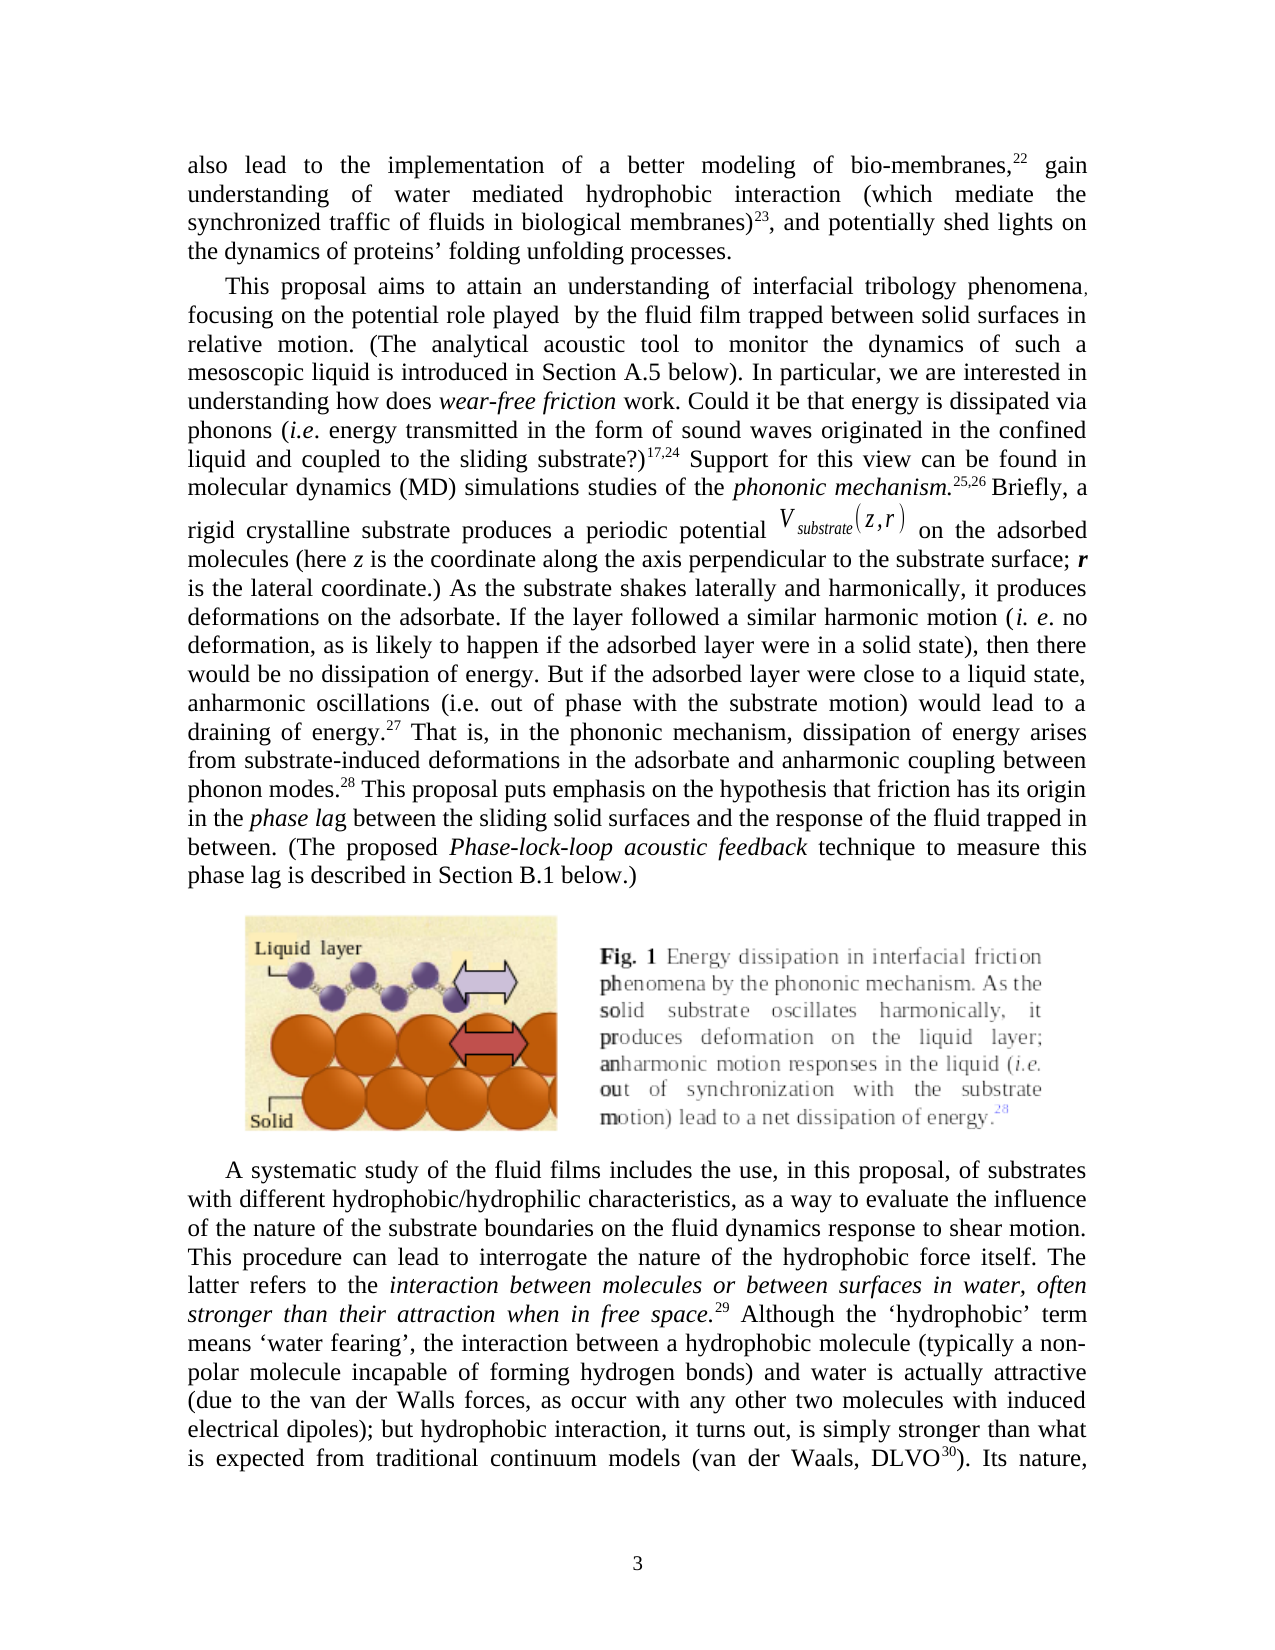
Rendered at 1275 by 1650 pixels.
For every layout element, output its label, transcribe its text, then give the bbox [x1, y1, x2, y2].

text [187, 150, 1087, 265]
text This proposal aims to attain an understanding of interfacial tribology phenomena, focusing on the potential role played by the fluid film trapped between solid surfaces in relative motion. (The analytical acoustic tool to monitor the dynamics of such a mesoscopic liquid is introduced in Section A.5 below). In particular, we are interested in understanding how does wear-free friction work. Could it be that energy is dissipated via phonons (i.e. energy transmitted in the form of sound waves originated in the confined liquid and coupled to the sliding substrate?)17, Support for this view can be found in molecular dynamics (MD) simulations studies of the phononic mechanism., Briefly, a rigid crystalline substrate produces a periodic potential on the adsorbed molecules (here z is the coordinate along the axis perpendicular to the substrate surface; r is the lateral coordinate.) As the substrate shakes laterally and harmonically, it produces deformations on the adsorbate. If the layer followed a similar harmonic motion (i. e. no deformation, as is likely to happen if the adsorbed layer were in a solid state), then there would be no dissipation of energy. But if the adsorbed layer were close to a liquid state, anharmonic oscillations (i.e. out of phase with the substrate motion) would lead to a draining of energy. That is, in the phononic mechanism, dissipation of energy arises from substrate-induced deformations in the adsorbate and anharmonic coupling between phonon modes. This proposal puts emphasis on the hypothesis that friction has its origin in the phase lag between the sliding solid surfaces and the response of the fluid trapped in between. (The proposed Phase-lock-loop acoustic feedback technique to measure this phase lag is described in Section B.1 below.) [187, 271, 1087, 889]
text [187, 1156, 1087, 1472]
